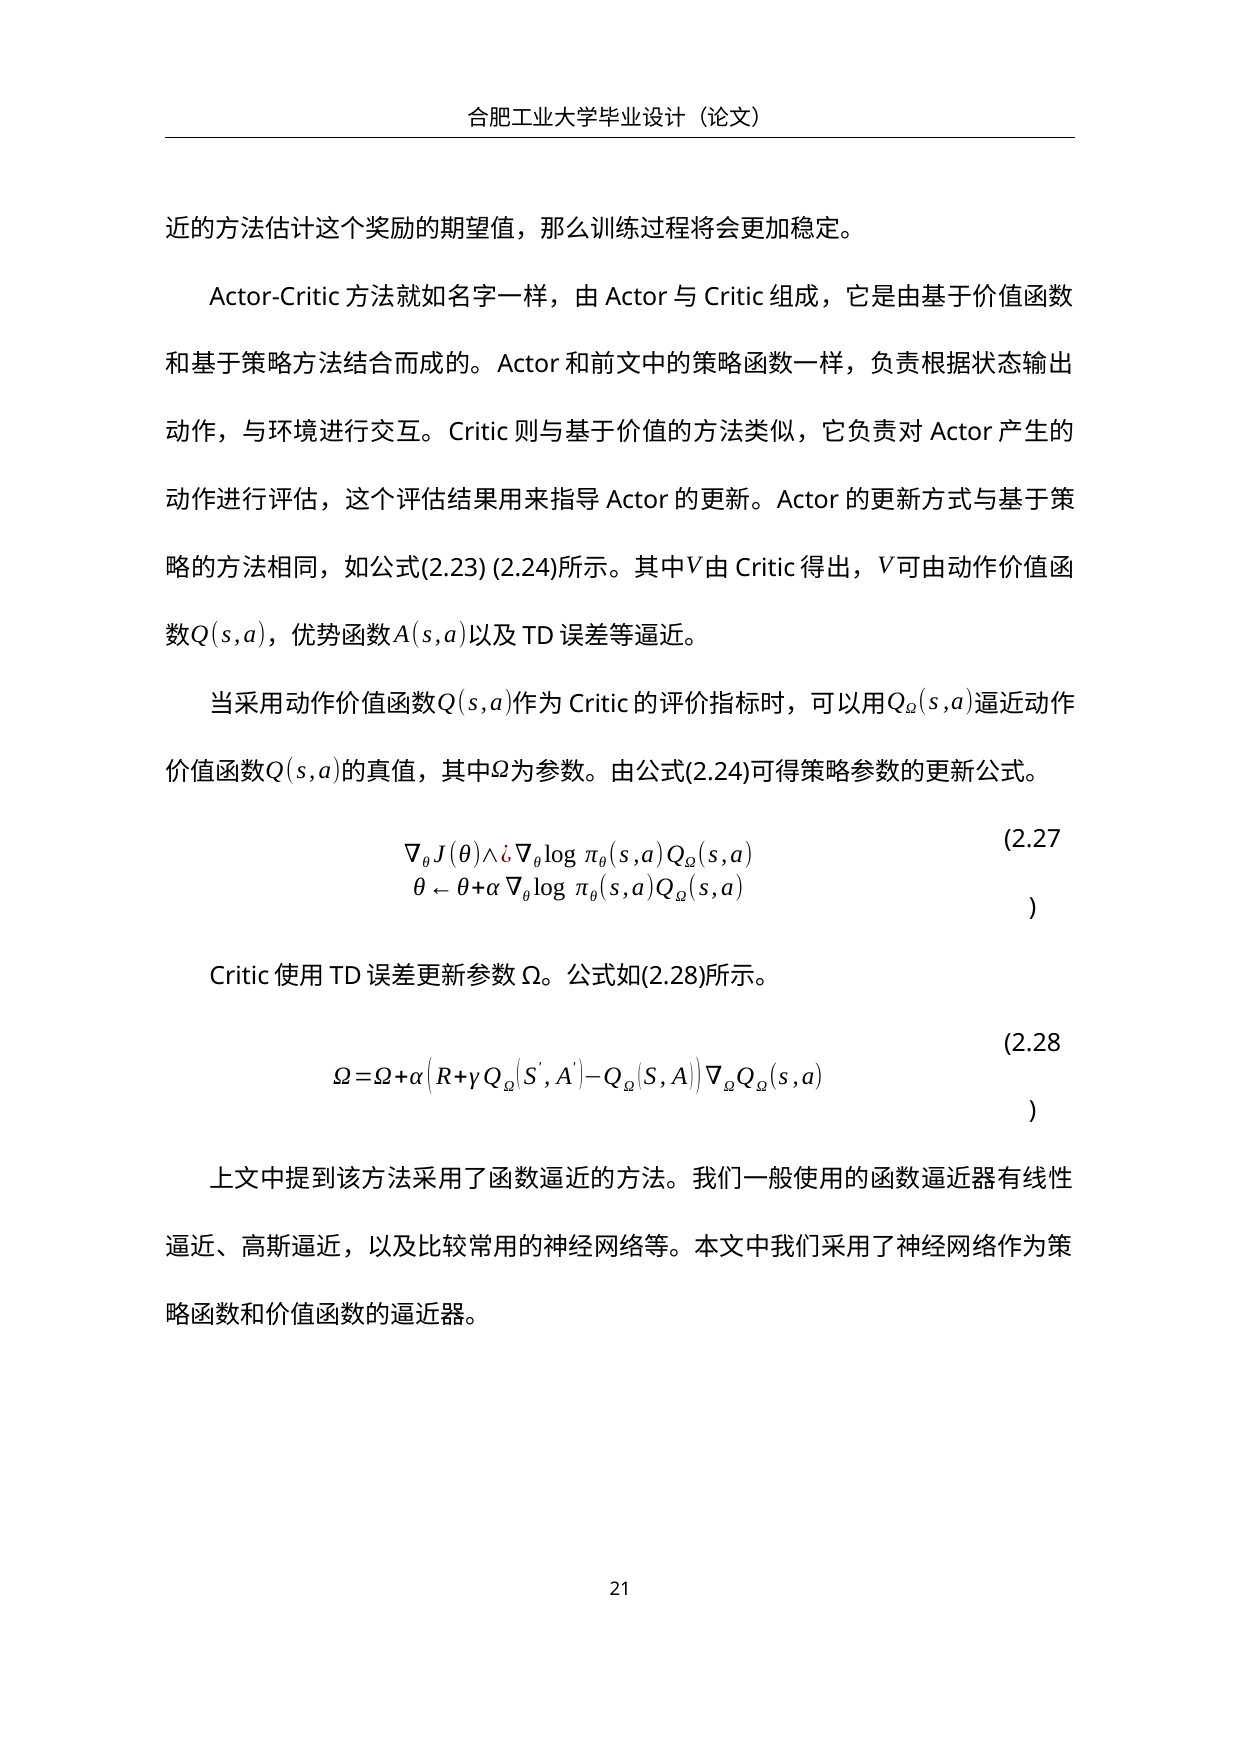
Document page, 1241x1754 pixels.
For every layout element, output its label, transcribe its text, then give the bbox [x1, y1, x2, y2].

text 上文中提到该方法采用了函数逼近的方法。我们一般使用的函数逼近器有线性逼近、高斯逼近，以及比较常用的神经网络等。本文中我们采用了神经网络作为策略函数和价值函数的逼近器。 [165, 1143, 1075, 1347]
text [165, 192, 1075, 260]
table_header [165, 1007, 991, 1143]
table_header [165, 804, 991, 939]
text 当采用动作价值函数作为Critic的评价指标时，可以用逼近动作价值函数的真值，其中为参数。由公式(2.24)可得策略参数的更新公式。 [165, 668, 1075, 803]
table_header (2.27) [991, 804, 1074, 939]
text Actor-Critic方法就如名字一样，由Actor与Critic组成，它是由基于价值函数和基于策略方法结合而成的。Actor和前文中的策略函数一样，负责根据状态输出动作，与环境进行交互。Critic则与基于价值的方法类似，它负责对Actor产生的动作进行评估，这个评估结果用来指导Actor的更新。Actor的更新方式与基于策略的方法相同，如公式(2.23) (2.24)所示。其中由Critic得出，可由动作价值函数，优势函数以及TD误差等逼近。 [165, 260, 1075, 668]
text Critic使用TD误差更新参数Ω。公式如(2.28)所示。 [165, 939, 1075, 1007]
table_header (2.28) [991, 1007, 1074, 1143]
